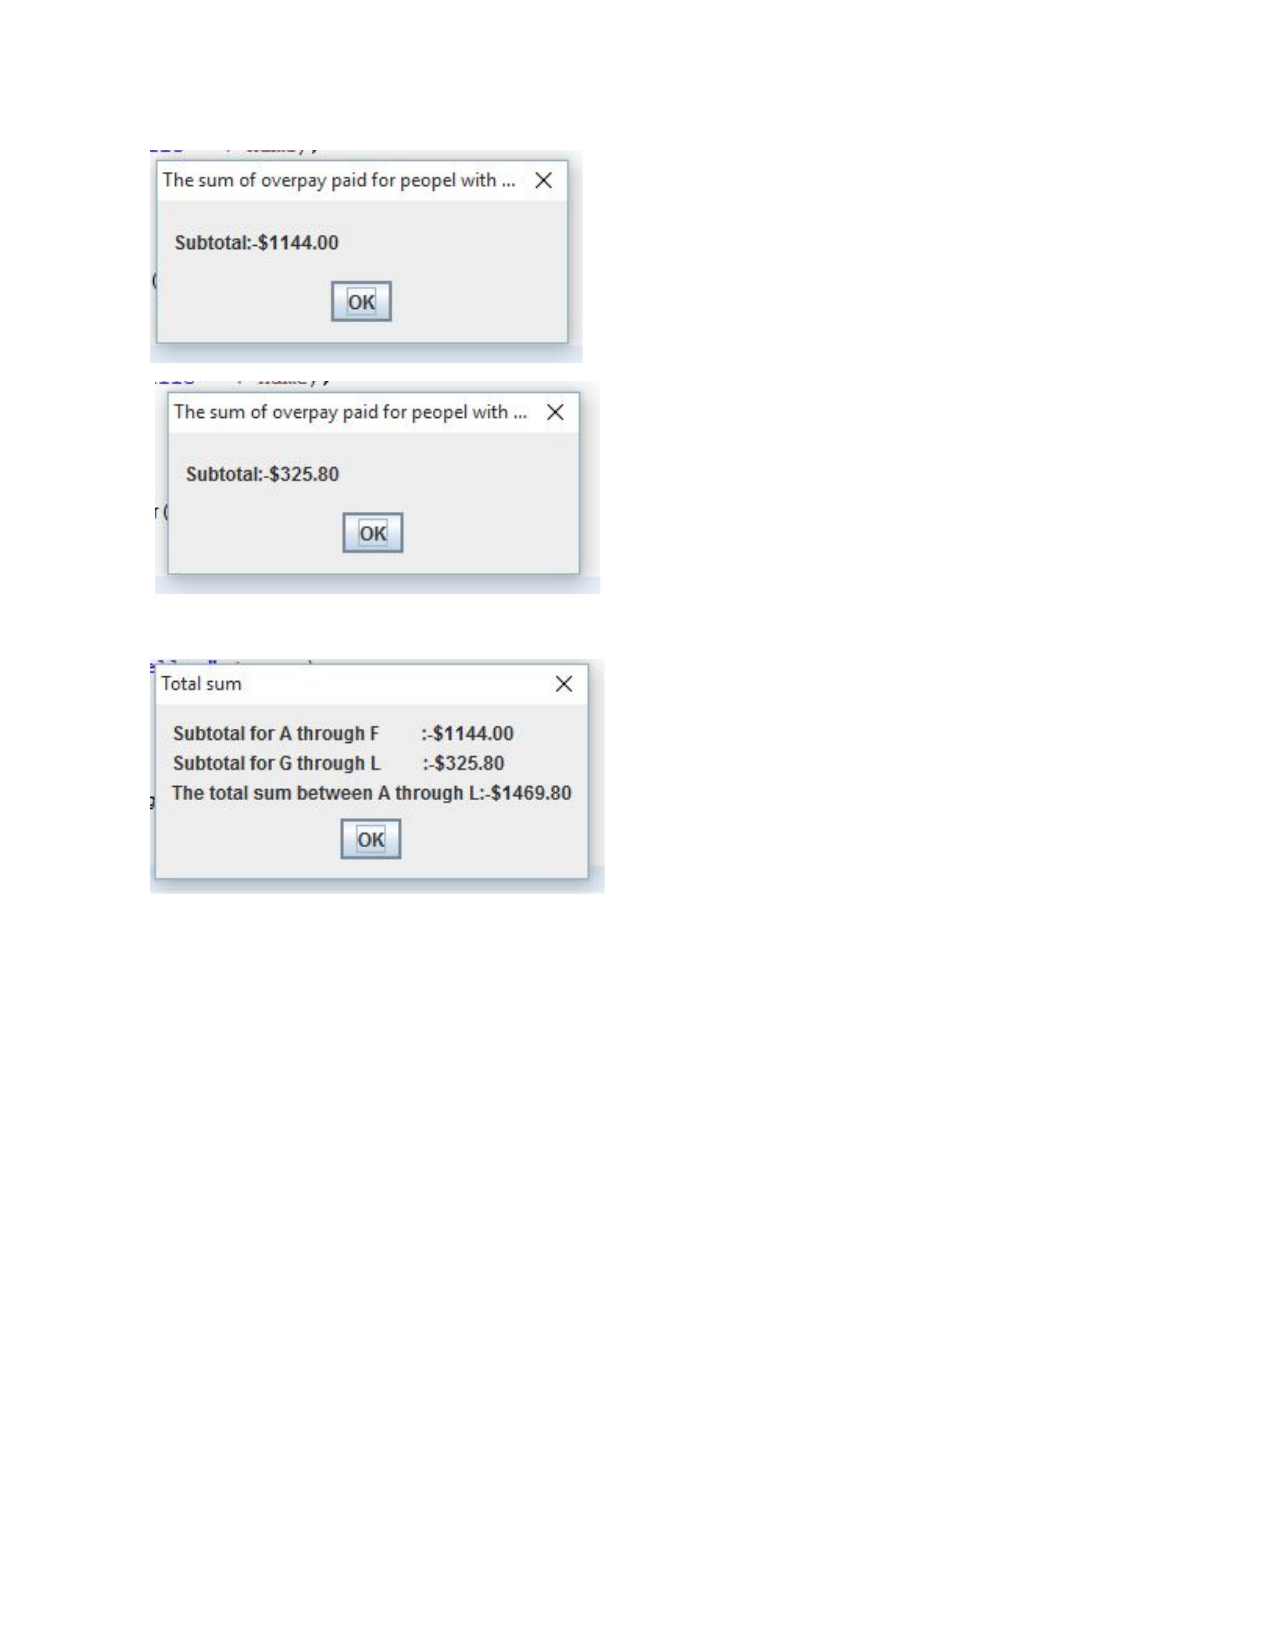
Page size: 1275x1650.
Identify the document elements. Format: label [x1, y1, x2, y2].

picture [150, 659, 605, 894]
picture [155, 381, 601, 594]
picture [150, 150, 583, 363]
